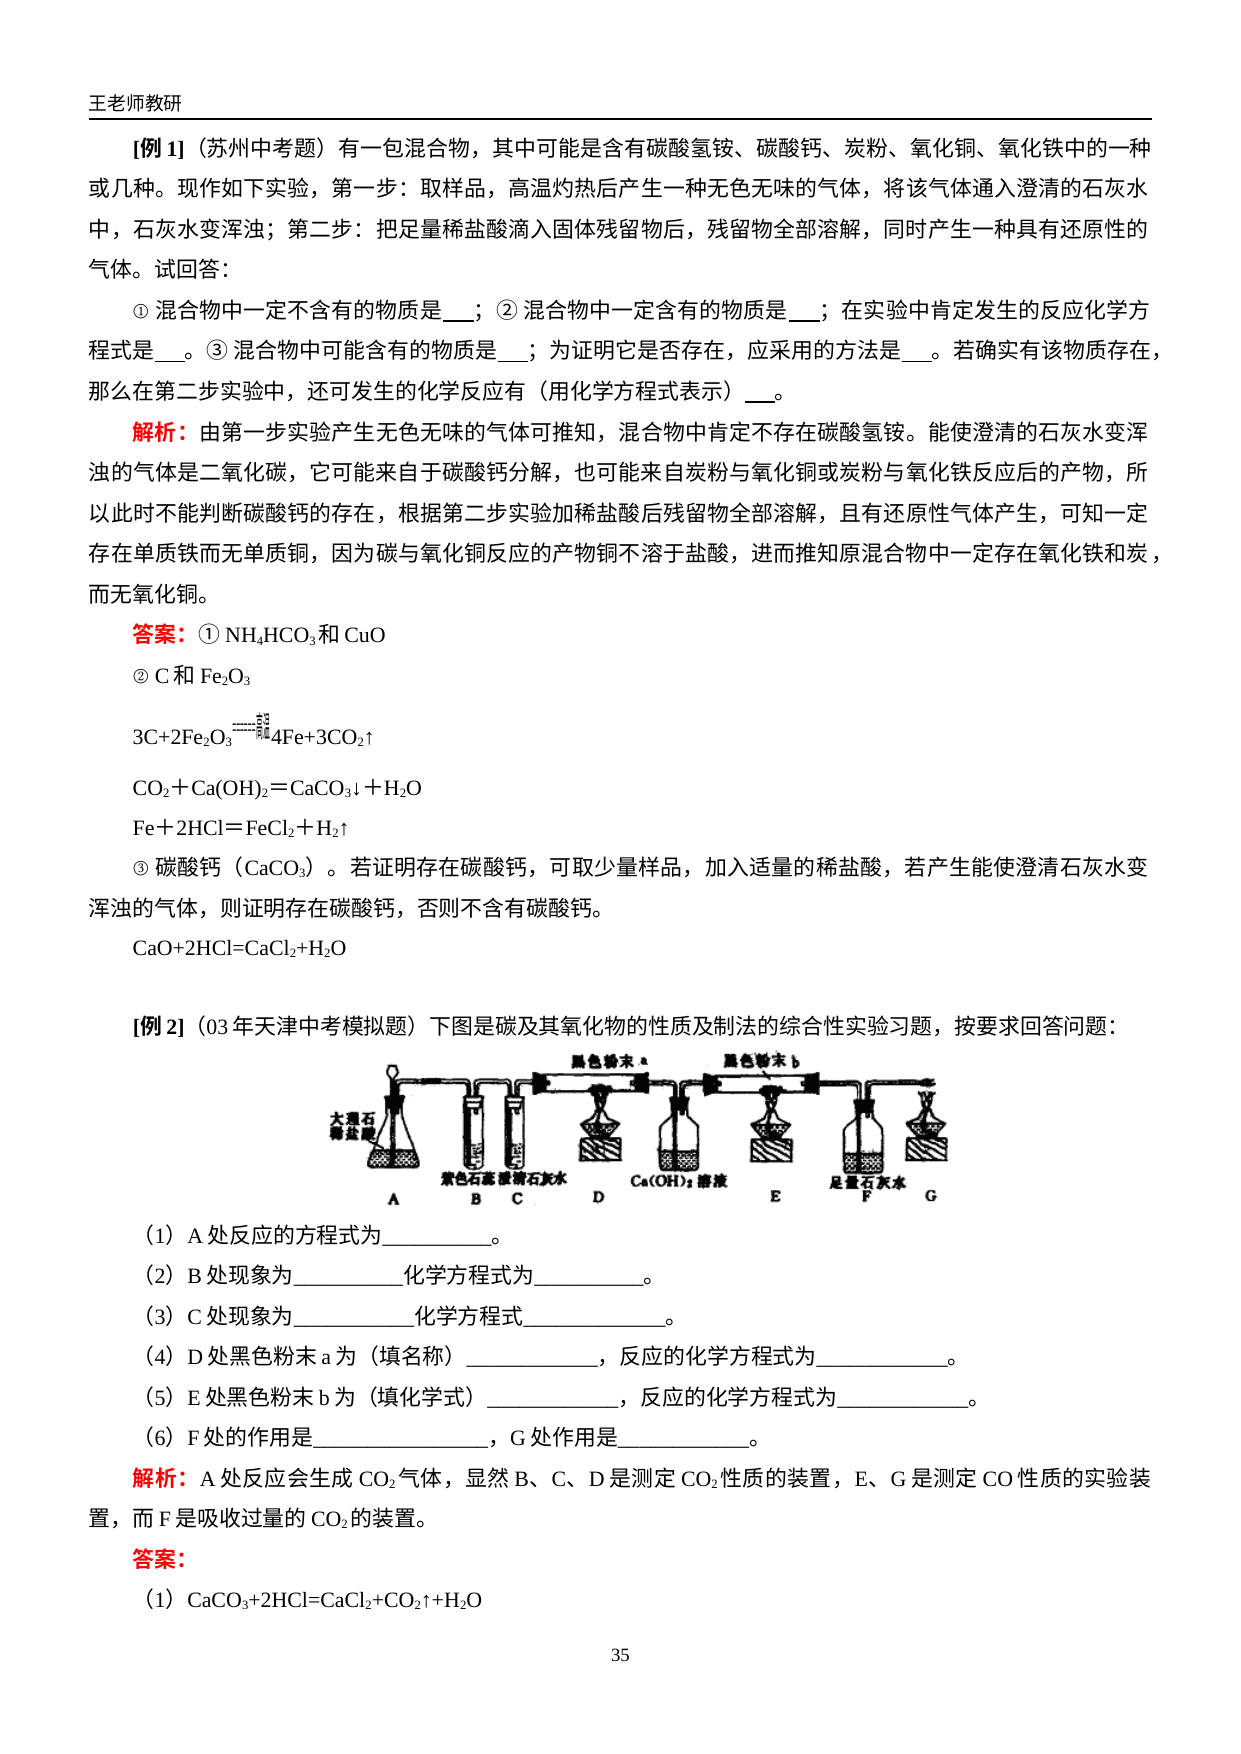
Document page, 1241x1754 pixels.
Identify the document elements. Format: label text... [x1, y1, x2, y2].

text CO2＋Ca(OH)2＝CaCO3↓＋H2O [89, 769, 1152, 802]
text CaO+2HCl=CaCl2+H2O [89, 931, 1152, 963]
text ③ 碳酸钙（CaCO3）。若证明存在碳酸钙，可取少量样品，加入适量的稀盐酸，若产生能使澄清石灰水变浑浊的气体，则证明存在碳酸钙，否则不含有碳酸钙。 [89, 850, 1152, 923]
text （4）D处黑色粉末a为（填名称）____________，反应的化学方程式为____________。 [89, 1339, 1152, 1371]
text 解析：A处反应会生成CO2气体，显然B、C、D是测定CO2性质的装置，E、G是测定CO性质的实验装置，而F是吸收过量的CO2的装置。 [89, 1460, 1152, 1533]
picture [323, 1048, 961, 1212]
text [例1]（苏州中考题）有一包混合物，其中可能是含有碳酸氢铵、碳酸钙、炭粉、氧化铜、氧化铁中的一种或几种。现作如下实验，第一步：取样品，高温灼热后产生一种无色无味的气体，将该气体通入澄清的石灰水中，石灰水变浑浊；第二步：把足量稀盐酸滴入固体残留物后，残留物全部溶解，同时产生一种具有还原性的气体。试回答： [89, 130, 1152, 284]
text （5）E处黑色粉末b为（填化学式）____________，反应的化学方程式为____________。 [89, 1379, 1152, 1412]
text ① 混合物中一定不含有的物质是 ；② 混合物中一定含有的物质是 ；在实验中肯定发生的反应化学方程式是 。③ 混合物中可能含有的物质是 ；为证明它是否存在，应采用的方法是 。若确实有该物质存在，那么在第二步实验中，还可发生的化学反应有（用化学方程式表示） 。 [89, 292, 1152, 406]
text （1）A处反应的方程式为__________。 [89, 1218, 1152, 1250]
text 答案：① NH4HCO3和CuO [89, 617, 1152, 649]
text 答案： [89, 1541, 1152, 1574]
text +2Fe2O34Fe+3CO2↑ [89, 698, 1152, 763]
text 解析：由第一步实验产生无色无味的气体可推知，混合物中肯定不存在碳酸氢铵。能使澄清的石灰水变浑浊的气体是二氧化碳，它可能来自于碳酸钙分解，也可能来自炭粉与氧化铜或炭粉与氧化铁反应后的产物，所以此时不能判断碳酸钙的存在，根据第二步实验加稀盐酸后残留物全部溶解，且有还原性气体产生，可知一定存在单质铁而无单质铜，因为碳与氧化铜反应的产物铜不溶于盐酸，进而推知原混合物中一定存在氧化铁和炭，而无氧化铜。 [89, 414, 1152, 609]
text （2）B处现象为__________化学方程式为__________。 [89, 1258, 1152, 1291]
text [例2]（03年天津中考模拟题）下图是碳及其氧化物的性质及制法的综合性实验习题，按要求回答问题： [89, 1008, 1152, 1041]
text （6）F处的作用是________________，G处作用是____________。 [89, 1420, 1152, 1452]
text ② C和Fe2O3 [89, 657, 1152, 690]
text Fe＋2HCl＝FeCl2＋H2↑ [89, 809, 1152, 842]
text （1）CaCO3+2HCl=CaCl2+CO2↑+H2O [89, 1582, 1152, 1614]
text （3）C处现象为___________化学方程式_____________。 [89, 1298, 1152, 1331]
